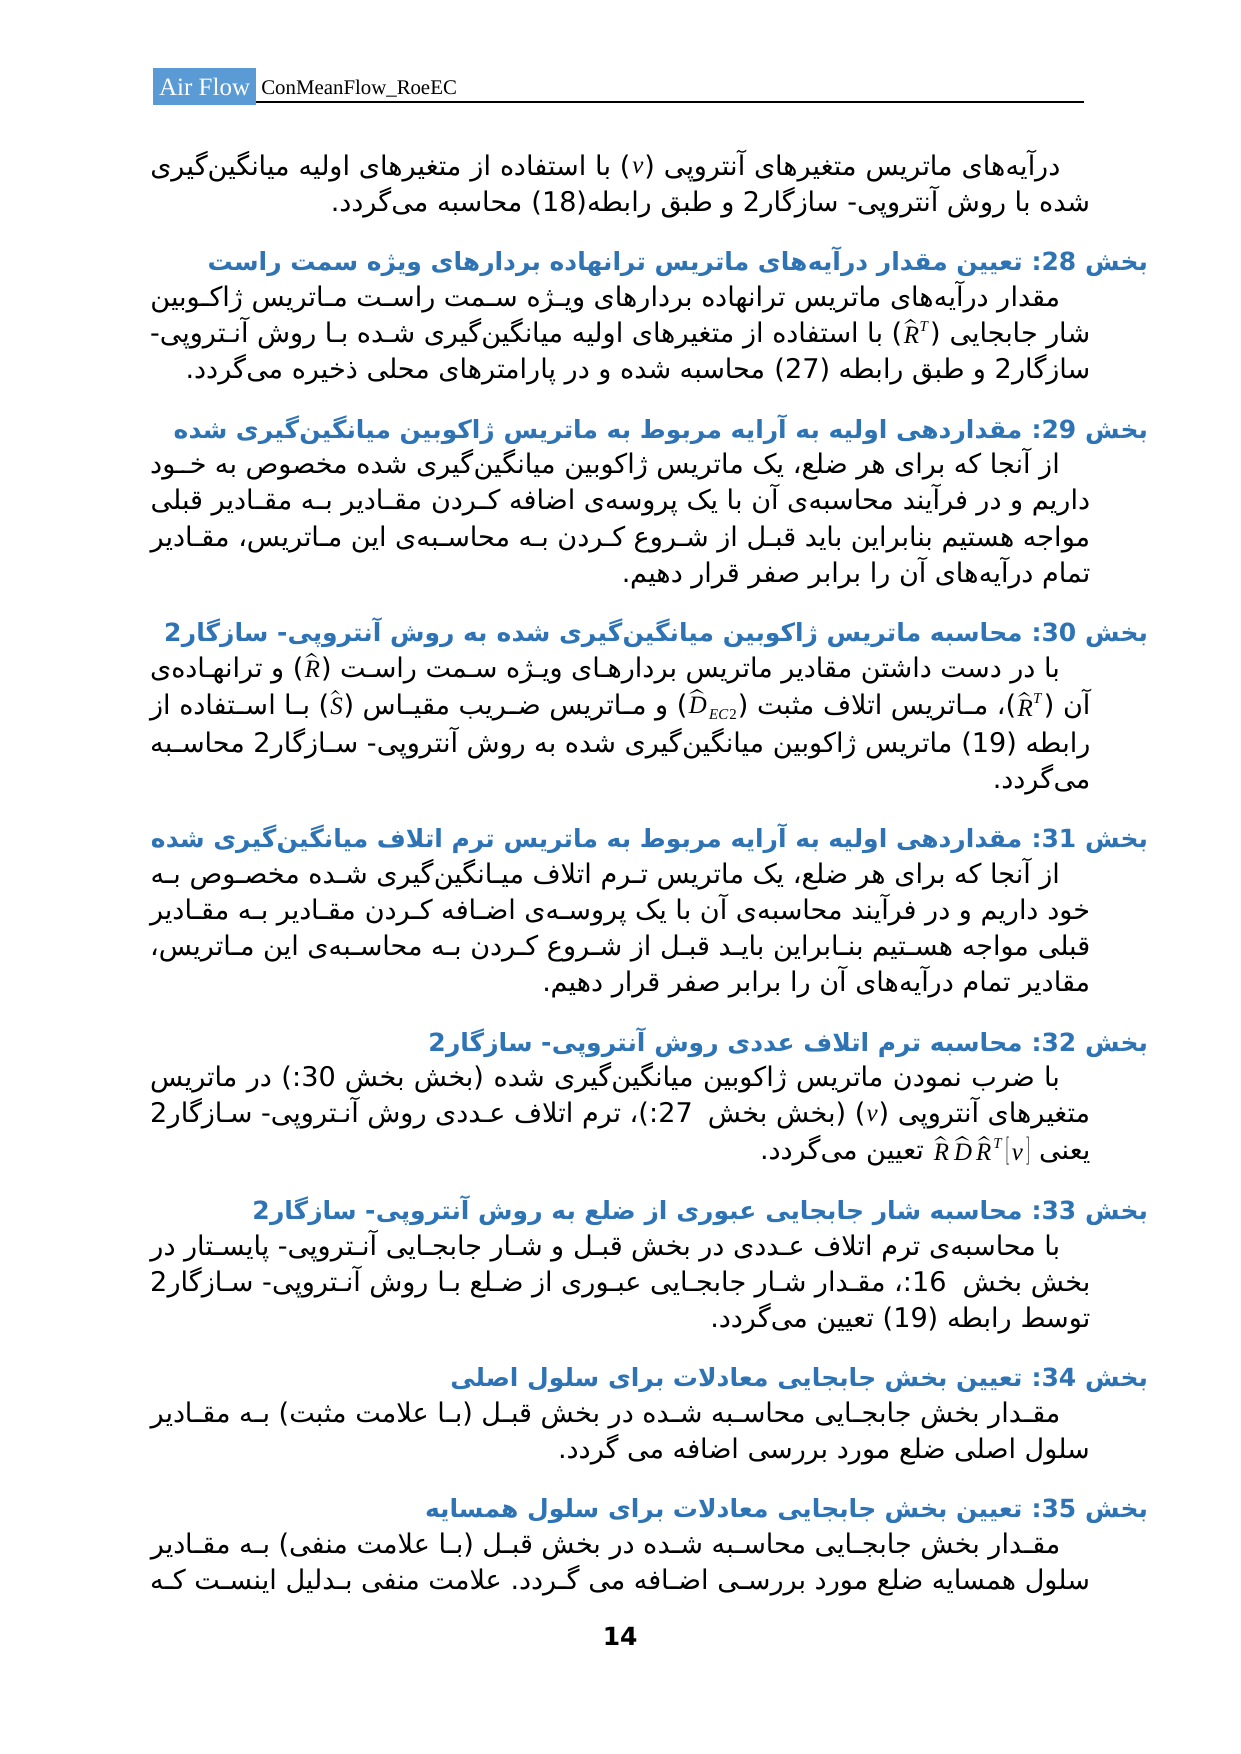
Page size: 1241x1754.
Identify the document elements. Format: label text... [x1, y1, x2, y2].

text مقداردهی اولیه به آرایه مربوط به ماتریس ژاکوبین میانگین‌گیری شده [150, 415, 1023, 444]
text با محاسبه‌ی ترم اتلاف عددی در بخش قبل و شار جابجایی آنتروپی- پایستار در بخش ‏بخش 16:، مقدار شار جابجایی عبوری از ضلع با روش آنتروپی- سازگار2 توسط رابطه ‏(19) تعیین می‌گردد. [150, 1230, 1090, 1334]
text محاسبه ترم اتلاف عددی روش آنتروپی- سازگار2 [150, 1028, 1023, 1057]
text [150, 1528, 1090, 1596]
text محاسبه شار جابجایی عبوری از ضلع به روش آنتروپی- سازگار2 [150, 1196, 1023, 1225]
text درآیه‌های ماتریس متغیرهای آنتروپی () با استفاده از متغیرهای اولیه میانگین‌گیری شده با روش آنتروپی- سازگار2 و طبق رابطه‏(18) محاسبه می‌گردد. [150, 150, 1090, 218]
text تعیین مقدار درآیه‌های ماتریس ترانهاده بردارهای ویژه سمت راست [150, 247, 1023, 277]
text تعیین بخش جابجایی معادلات برای سلول همسایه [150, 1494, 1023, 1524]
text از آنجا که برای هر ضلع، یک ماتریس ژاکوبین میانگین‌گیری شده مخصوص به خود داریم و در فرآیند محاسبه‌ی آن با یک پروسه‌ی اضافه کردن مقادیر به مقادیر قبلی مواجه هستیم بنابراین باید قبل از شروع کردن به محاسبه‌ی این ماتریس، مقادیر تمام درآیه‌های آن را برابر صفر قرار دهیم. [150, 448, 1090, 589]
text مقدار بخش جابجایی محاسبه شده در بخش قبل (با علامت مثبت) به مقادیر سلول اصلی ضلع مورد بررسی اضافه می گردد. [150, 1397, 1090, 1465]
text از آنجا که برای هر ضلع، یک ماتریس ترم اتلاف میانگین‌گیری شده مخصوص به خود داریم و در فرآیند محاسبه‌ی آن با یک پروسه‌ی اضافه کردن مقادیر به مقادیر قبلی مواجه هستیم بنابراین باید قبل از شروع کردن به محاسبه‌ی این ماتریس، مقادیر تمام درآیه‌های آن را برابر صفر قرار دهیم. [150, 858, 1090, 998]
text تعیین بخش جابجایی معادلات برای سلول اصلی [150, 1363, 1023, 1393]
text با در دست داشتن مقادیر ماتریس بردارهای ویژه سمت راست () و ترانهاده‌ی آن ()، ماتریس اتلاف مثبت () و ماتریس ضریب مقیاس () با استفاده از رابطه ‏(19) ماتریس ژاکوبین میانگین‌گیری شده به روش آنتروپی- سازگار2 محاسبه می‌گردد. [150, 652, 1090, 795]
text محاسبه ماتریس ژاکوبین میانگین‌گیری شده به روش آنتروپی- سازگار2 [150, 618, 1023, 647]
text مقداردهی اولیه به آرایه مربوط به ماتریس ترم اتلاف میانگین‌گیری شده [150, 824, 1023, 853]
text مقدار درآیه‌های ماتریس ترانهاده بردارهای ویژه سمت راست ماتریس ژاکوبین شار جابجایی () با استفاده از متغیرهای اولیه میانگین‌گیری شده با روش آنتروپی- سازگار2 و طبق رابطه ‏(27) محاسبه شده و در پارامترهای محلی ذخیره می‌گردد. [150, 281, 1090, 385]
text با ضرب نمودن ماتریس ژاکوبین میانگین‌گیری شده (بخش ‏بخش 30:) در ماتریس متغیرهای آنتروپی () (بخش ‏بخش 27:)، ترم اتلاف عددی روش آنتروپی- سازگار2 یعنی تعیین می‌گردد. [150, 1061, 1090, 1167]
